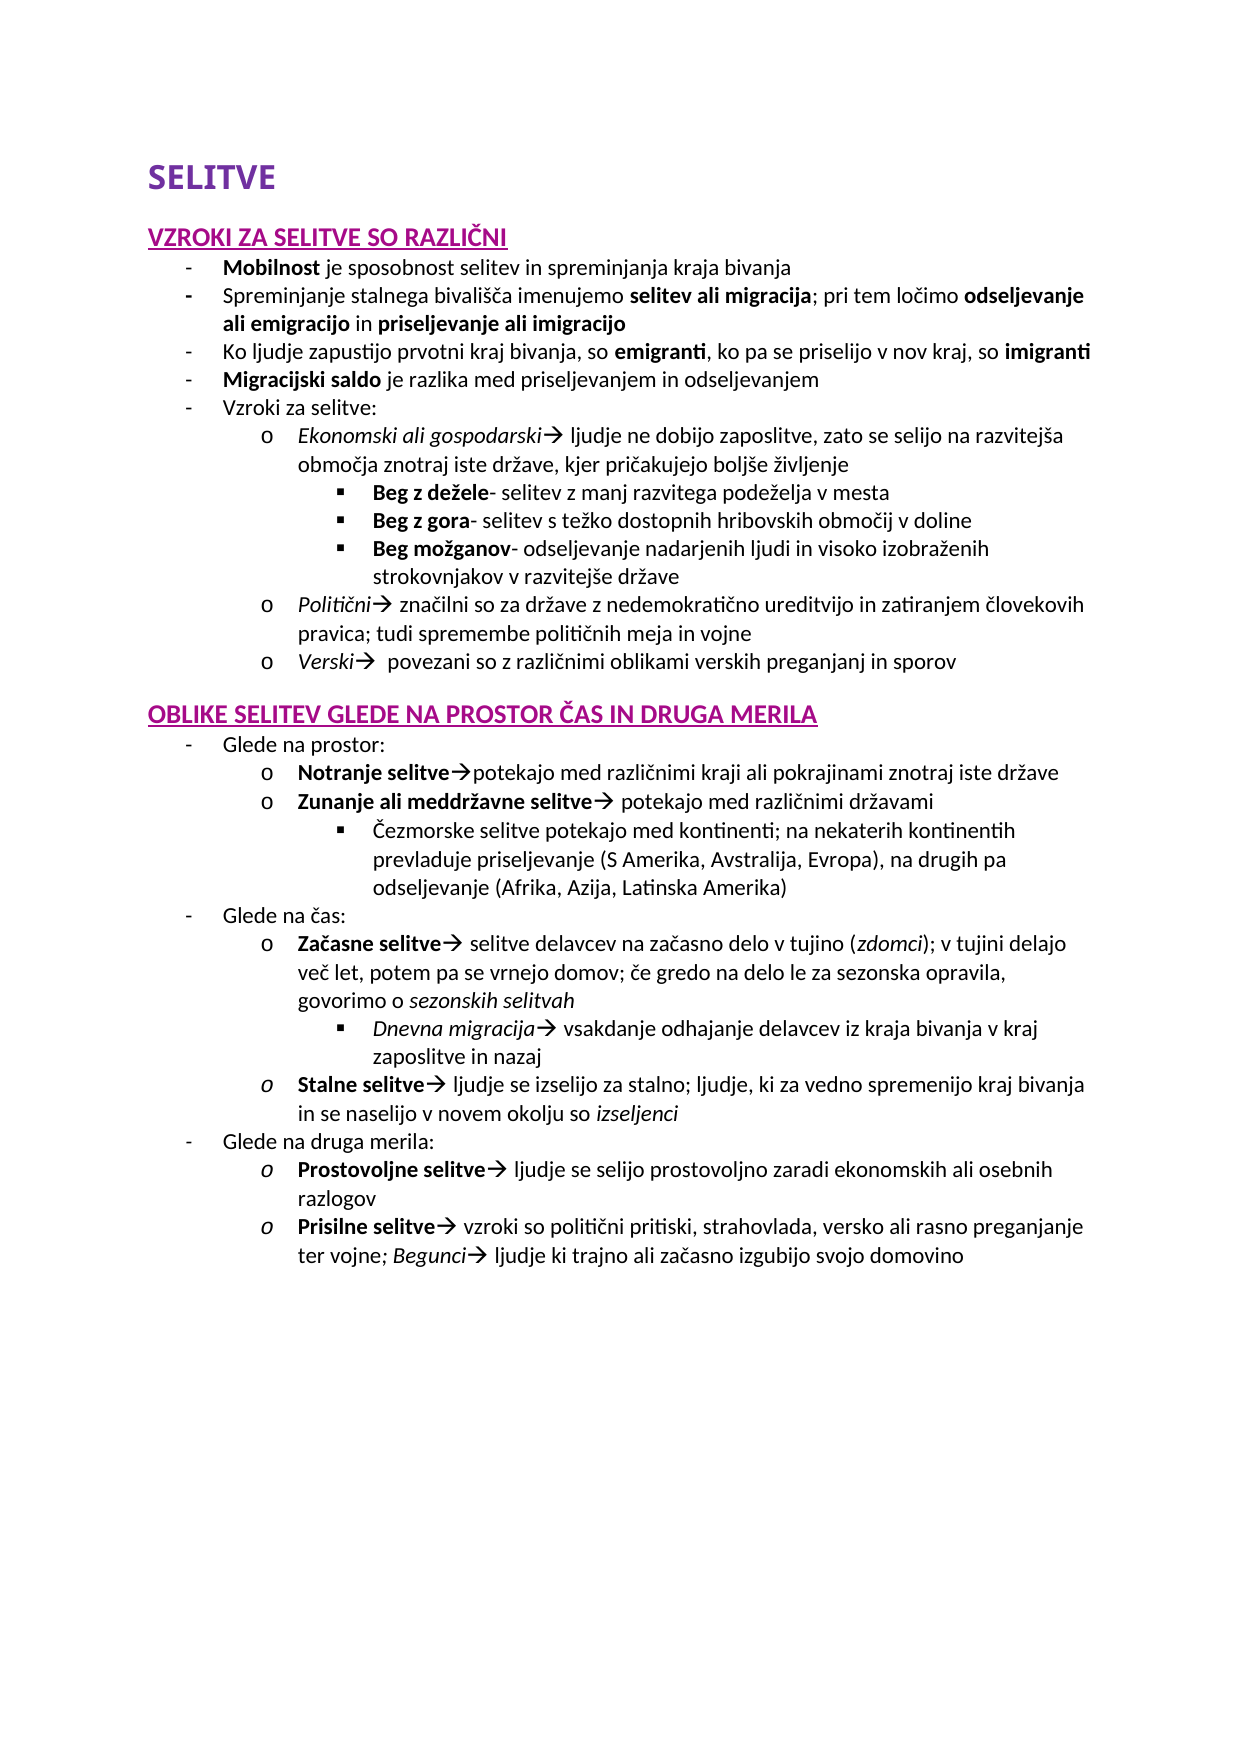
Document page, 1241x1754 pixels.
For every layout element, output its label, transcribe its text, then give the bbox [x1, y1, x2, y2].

list Politični značilni so za države z nedemokratično ureditvijo in zatiranjem človekovih pravica; tudi spremembe političnih meja in vojne [260, 590, 1092, 647]
list Začasne selitve selitve delavcev na začasno delo v tujino (zdomci); v tujini delajo več let, potem pa se vrnejo domov; če gredo na delo le za sezonska opravila, govorimo o sezonskih selitvah [260, 929, 1092, 1014]
list Migracijski saldo je razlika med priseljevanjem in odseljevanjem [185, 365, 1092, 393]
list Glede na druga merila: [185, 1127, 1092, 1155]
list Zunanje ali meddržavne selitve potekajo med različnimi državami [260, 787, 1092, 817]
list Prisilne selitve vzroki so politični pritiski, strahovlada, versko ali rasno preganjanje ter vojne; Begunci ljudje ki trajno ali začasno izgubijo svojo domovino [260, 1212, 1092, 1269]
list Notranje selitvepotekajo med različnimi kraji ali pokrajinami znotraj iste države [260, 758, 1092, 787]
list Mobilnost je sposobnost selitev in spreminjanja kraja bivanja [185, 253, 1092, 281]
list Ko ljudje zapustijo prvotni kraj bivanja, so emigranti, ko pa se priselijo v nov kraj, so imigranti [185, 337, 1092, 365]
subtitle SELITVE [148, 153, 1092, 199]
list Glede na čas: [185, 901, 1092, 929]
list Beg z gora- selitev s težko dostopnih hribovskih območij v doline [335, 506, 1092, 534]
list Spreminjanje stalnega bivališča imenujemo selitev ali migracija; pri tem ločimo odseljevanje ali emigracijo in priseljevanje ali imigracijo [185, 281, 1092, 337]
subtitle VZROKI ZA SELITVE SO RAZLIČNI [148, 220, 1092, 253]
list Beg z dežele- selitev z manj razvitega podeželja v mesta [335, 478, 1092, 506]
list Glede na prostor: [185, 730, 1092, 758]
list Ekonomski ali gospodarski ljudje ne dobijo zaposlitve, zato se selijo na razvitejša območja znotraj iste države, kjer pričakujejo boljše življenje [260, 421, 1092, 478]
subtitle OBLIKE SELITEV GLEDE NA PROSTOR ČAS IN DRUGA MERILA [148, 697, 1092, 730]
list Verski povezani so z različnimi oblikami verskih preganjanj in sporov [260, 647, 1092, 676]
list Stalne selitve ljudje se izselijo za stalno; ljudje, ki za vedno spremenijo kraj bivanja in se naselijo v novem okolju so izseljenci [260, 1070, 1092, 1127]
list Čezmorske selitve potekajo med kontinenti; na nekaterih kontinentih prevladuje priseljevanje (S Amerika, Avstralija, Evropa), na drugih pa odseljevanje (Afrika, Azija, Latinska Amerika) [335, 817, 1092, 901]
list Dnevna migracija vsakdanje odhajanje delavcev iz kraja bivanja v kraj zaposlitve in nazaj [335, 1014, 1092, 1070]
list Vzroki za selitve: [185, 393, 1092, 421]
list Prostovoljne selitve ljudje se selijo prostovoljno zaradi ekonomskih ali osebnih razlogov [260, 1155, 1092, 1212]
list Beg možganov- odseljevanje nadarjenih ljudi in visoko izobraženih strokovnjakov v razvitejše države [335, 534, 1092, 590]
